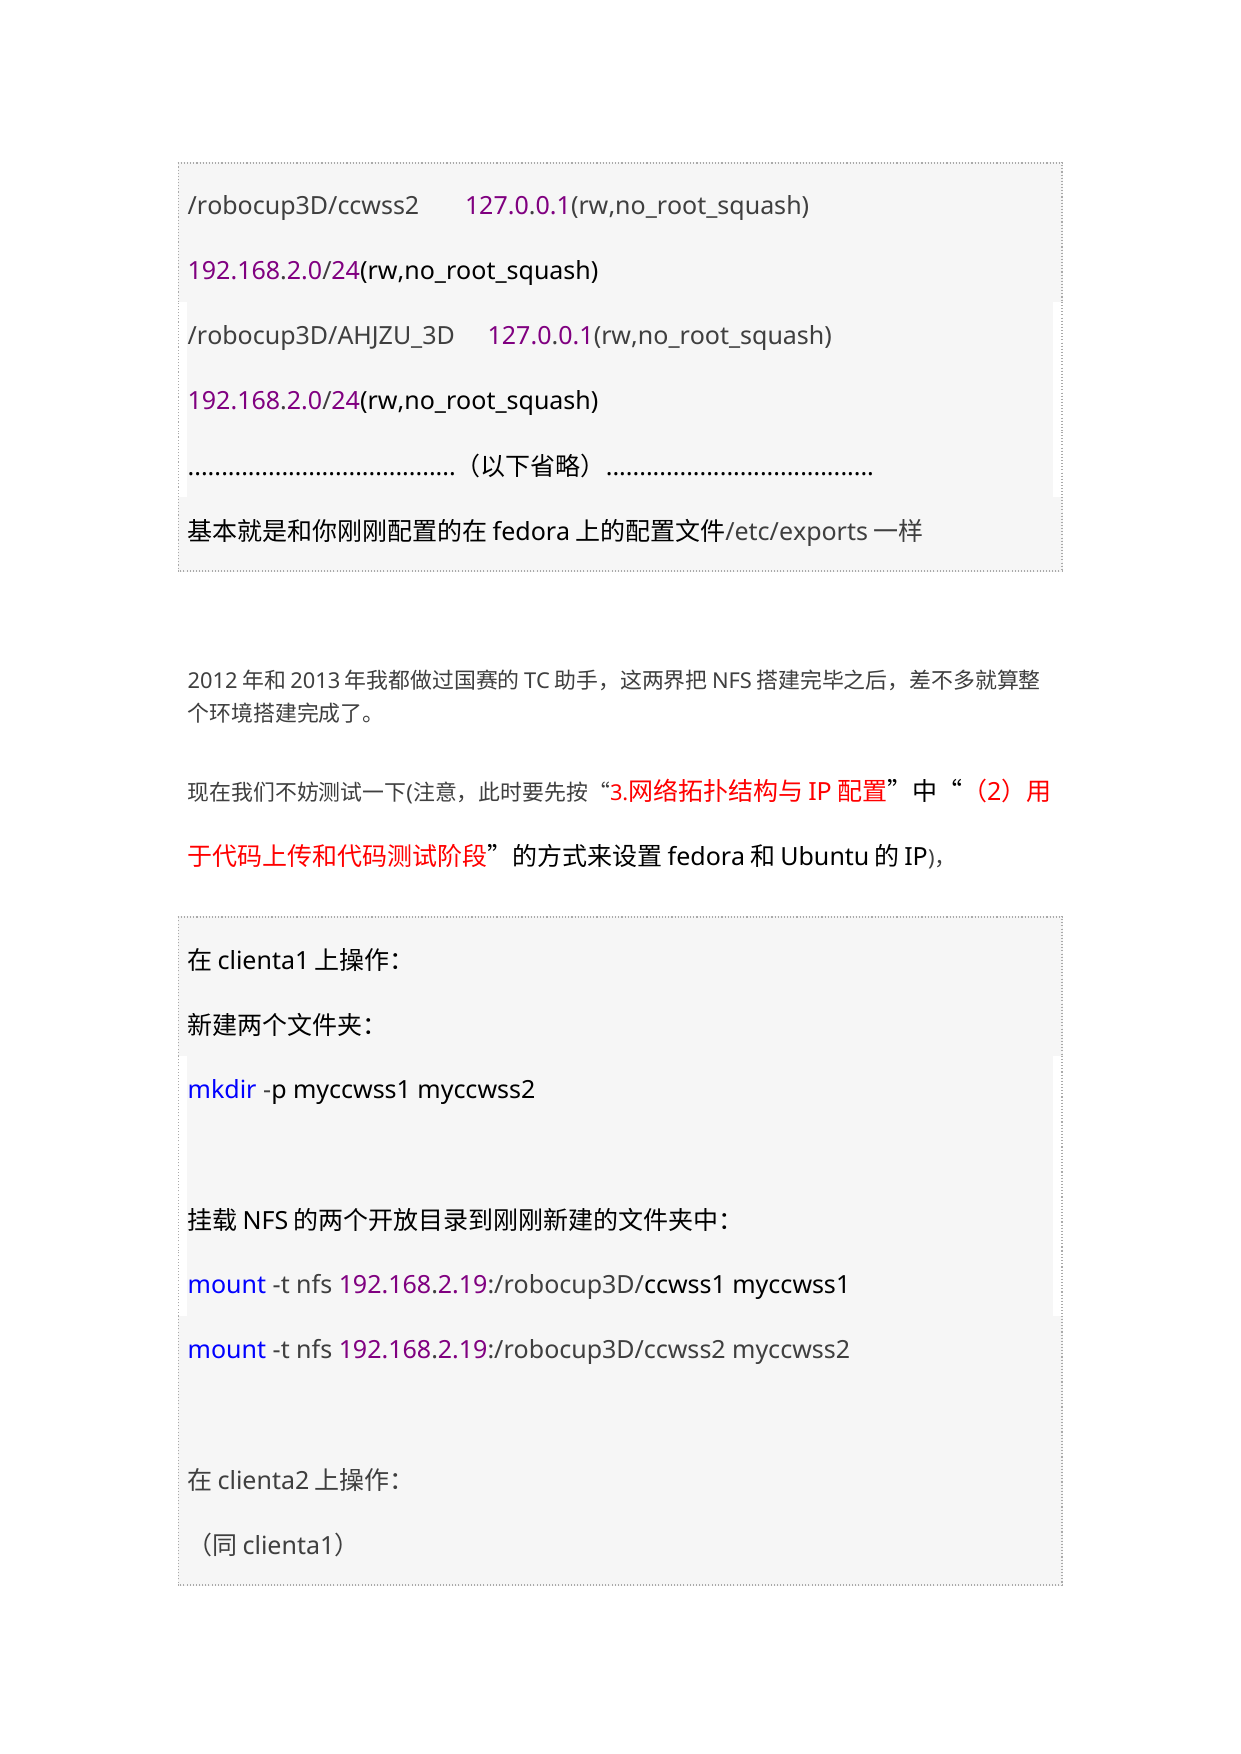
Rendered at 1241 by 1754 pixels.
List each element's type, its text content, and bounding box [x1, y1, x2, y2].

text mount -t nfs 192.168.2.19:/robocup3D/ccwss2 myccwss2 在clienta2上操作： （同clienta1） [178, 1306, 1063, 1586]
text /robocup3D/ccwss2 127.0.0.1(rw,no_root_squash) 192.168.2.0/24(rw,no_root_squash) [178, 162, 1063, 302]
text 现在我们不妨测试一下(注意，此时要先按“3.网络拓扑结构与IP配置”中“（2）用于代码上传和代码测试阶段”的方式来设置fedora和Ubuntu的IP)， [187, 757, 1053, 887]
text mkdir -p myccwss1 myccwss2 挂载NFS的两个开放目录到刚刚新建的文件夹中： [187, 1056, 1053, 1251]
text 2012年和2013年我都做过国赛的TC助手，这两界把NFS搭建完毕之后，差不多就算整个环境搭建完成了。 [187, 663, 1053, 728]
text /robocup3D/AHJZU_3D 127.0.0.1(rw,no_root_squash) 192.168.2.0/24(rw,no_root_squash) [187, 302, 1053, 432]
text 基本就是和你刚刚配置的在fedora上的配置文件/etc/exports一样 [178, 487, 1063, 572]
text ........................................（以下省略）........................................ [187, 432, 1053, 487]
text mount -t nfs 192.168.2.19:/robocup3D/ccwss1 myccwss1 [187, 1251, 1053, 1306]
text 在clienta1上操作： 新建两个文件夹： [178, 916, 1063, 1056]
